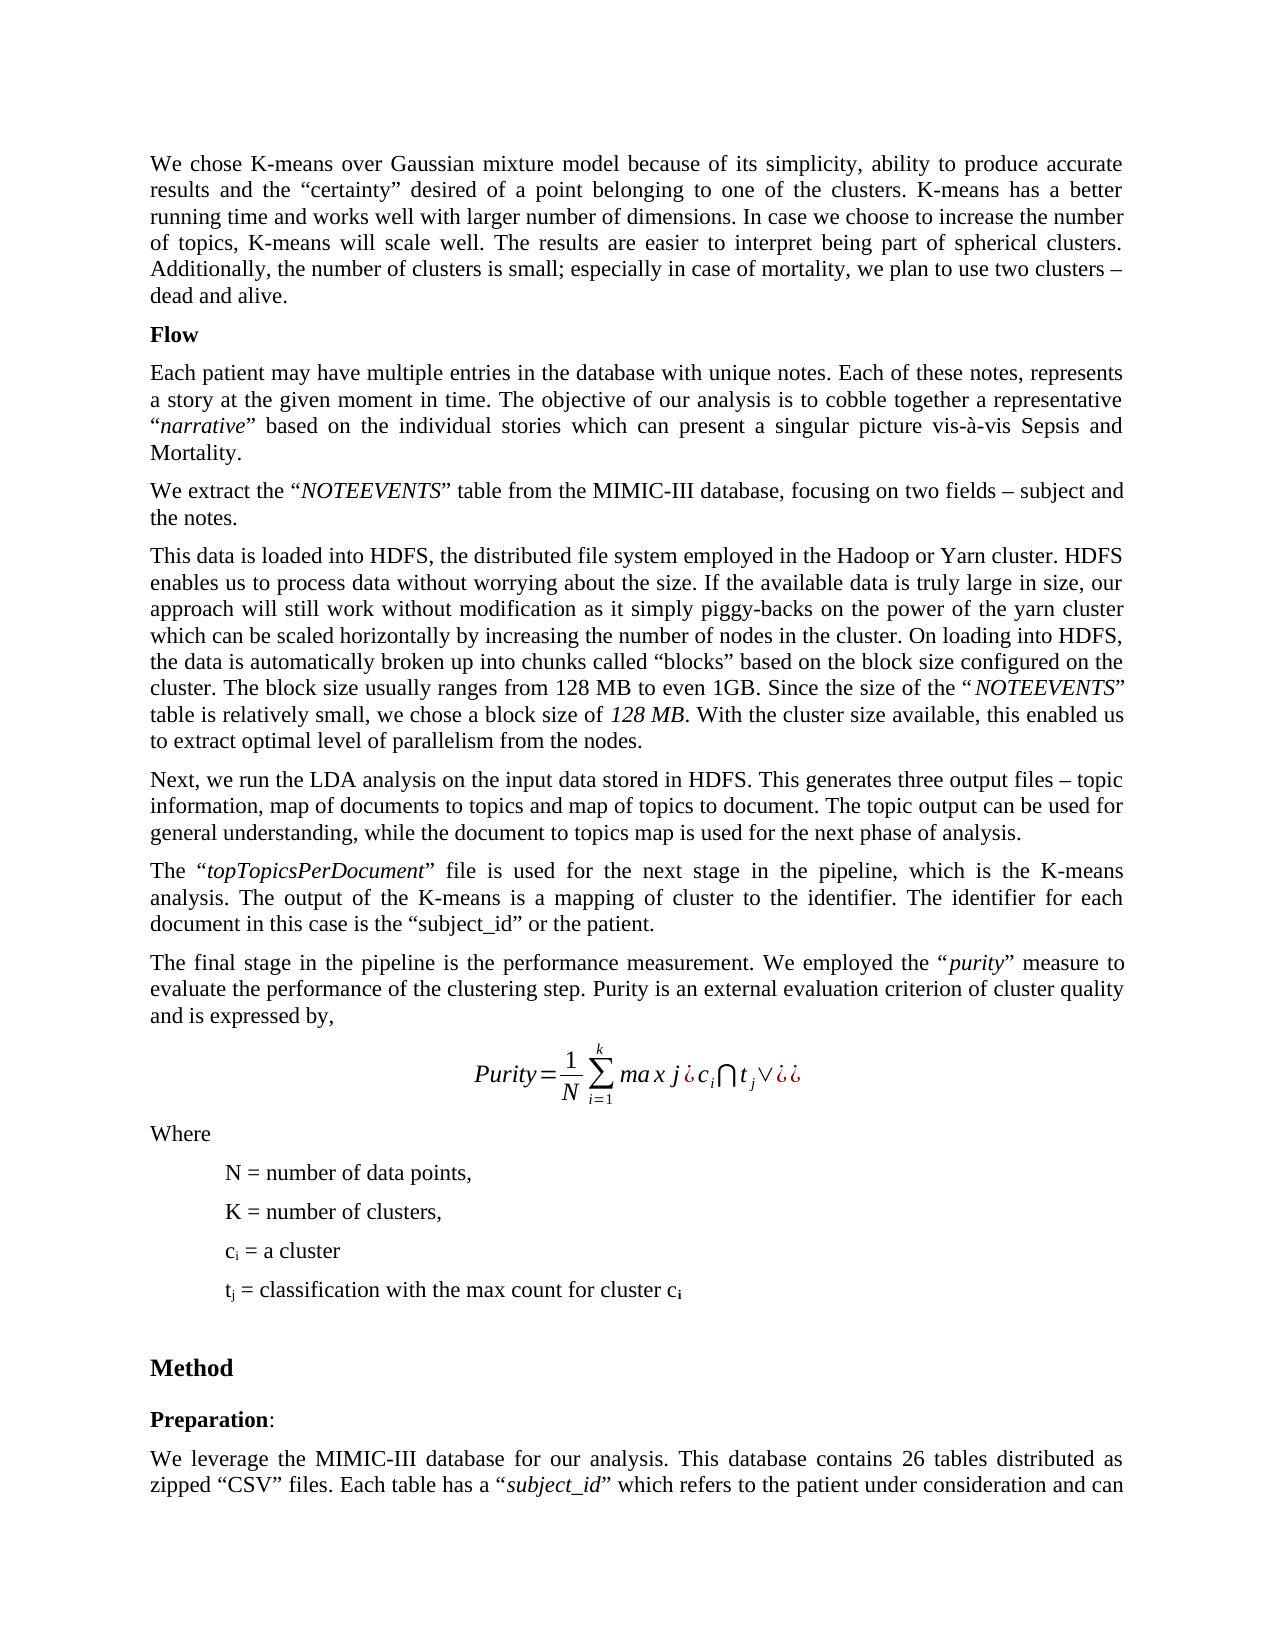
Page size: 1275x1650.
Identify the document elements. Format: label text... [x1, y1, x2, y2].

subtitle Method [150, 1353, 1125, 1382]
text K = number of clusters, [150, 1198, 1125, 1224]
text The “topTopicsPerDocument” file is used for the next stage in the pipeline, which is the K-means analysis. The output of the K-means is a mapping of cluster to the identifier. The identifier for each document in this case is the “subject_id” or the patient. [150, 857, 1125, 937]
text N = number of data points, [150, 1159, 1125, 1186]
text Flow [150, 321, 1125, 347]
text ci = a cluster [150, 1237, 1125, 1263]
text Preparation: [150, 1406, 1125, 1433]
text Where [150, 1120, 1125, 1147]
text The final stage in the pipeline is the performance measurement. We employed the “purity” measure to evaluate the performance of the clustering step. Purity is an external evaluation criterion of cluster quality and is expressed by, [150, 949, 1125, 1028]
text This data is loaded into HDFS, the distributed file system employed in the Hadoop or Yarn cluster. HDFS enables us to process data without worrying about the size. If the available data is truly large in size, our approach will still work without modification as it simply piggy-backs on the power of the yarn cluster which can be scaled horizontally by increasing the number of nodes in the cluster. On loading into HDFS, the data is automatically broken up into chunks called “blocks” based on the block size configured on the cluster. The block size usually ranges from 128 MB to even 1GB. Since the size of the “NOTEEVENTS” table is relatively small, we chose a block size of 128 MB. With the cluster size available, this enabled us to extract optimal level of parallelism from the nodes. [150, 543, 1125, 753]
text tj = classification with the max count for cluster ci [150, 1276, 1125, 1302]
text Each patient may have multiple entries in the database with unique notes. Each of these notes, represents a story at the given moment in time. The objective of our analysis is to cobble together a representative “narrative” based on the individual stories which can present a singular picture vis-à-vis Sepsis and Mortality. [150, 359, 1125, 465]
text We extract the “NOTEEVENTS” table from the MIMIC-III database, focusing on two fields – subject and the notes. [150, 477, 1125, 530]
text Next, we run the LDA analysis on the input data stored in HDFS. This generates three output files – topic information, map of documents to topics and map of topics to document. The topic output can be used for general understanding, while the document to topics map is used for the next phase of analysis. [150, 766, 1125, 845]
